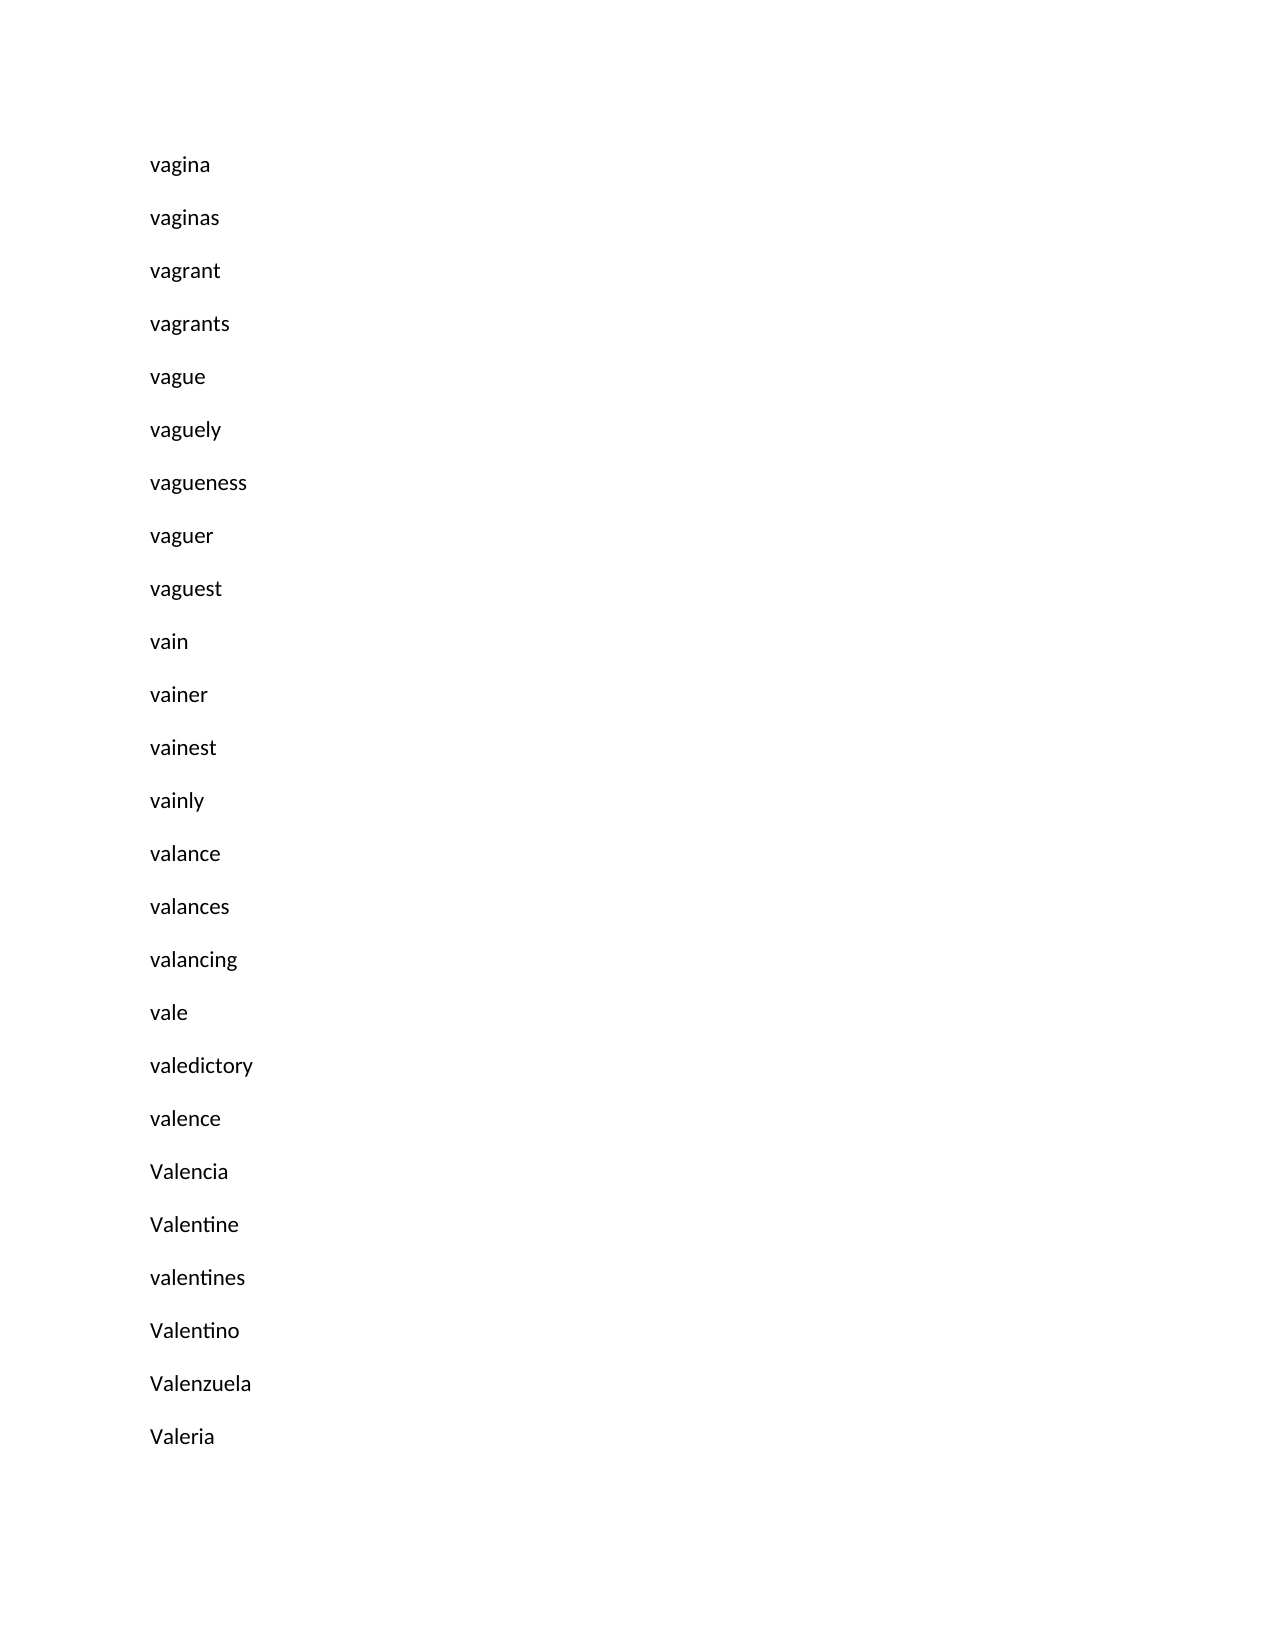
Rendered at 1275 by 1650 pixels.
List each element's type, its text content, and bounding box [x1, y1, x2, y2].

text vaguest [150, 574, 1125, 602]
text vaguely [150, 415, 1125, 443]
text vague [150, 362, 1125, 390]
text valentines [150, 1263, 1125, 1291]
text vagrants [150, 309, 1125, 337]
text vagrant [150, 256, 1125, 284]
text valance [150, 839, 1125, 867]
text vainly [150, 786, 1125, 814]
text vaginas [150, 203, 1125, 231]
text vainer [150, 680, 1125, 708]
text vale [150, 998, 1125, 1026]
text vainest [150, 733, 1125, 761]
text valence [150, 1104, 1125, 1132]
text Valencia [150, 1157, 1125, 1185]
text vaguer [150, 521, 1125, 549]
text Valeria [150, 1422, 1125, 1451]
text vagueness [150, 468, 1125, 496]
text Valentino [150, 1316, 1125, 1344]
text Valenzuela [150, 1369, 1125, 1397]
text valances [150, 892, 1125, 920]
text valancing [150, 945, 1125, 973]
text vain [150, 627, 1125, 655]
text Valentine [150, 1210, 1125, 1238]
text valedictory [150, 1051, 1125, 1079]
text vagina [150, 150, 1125, 178]
